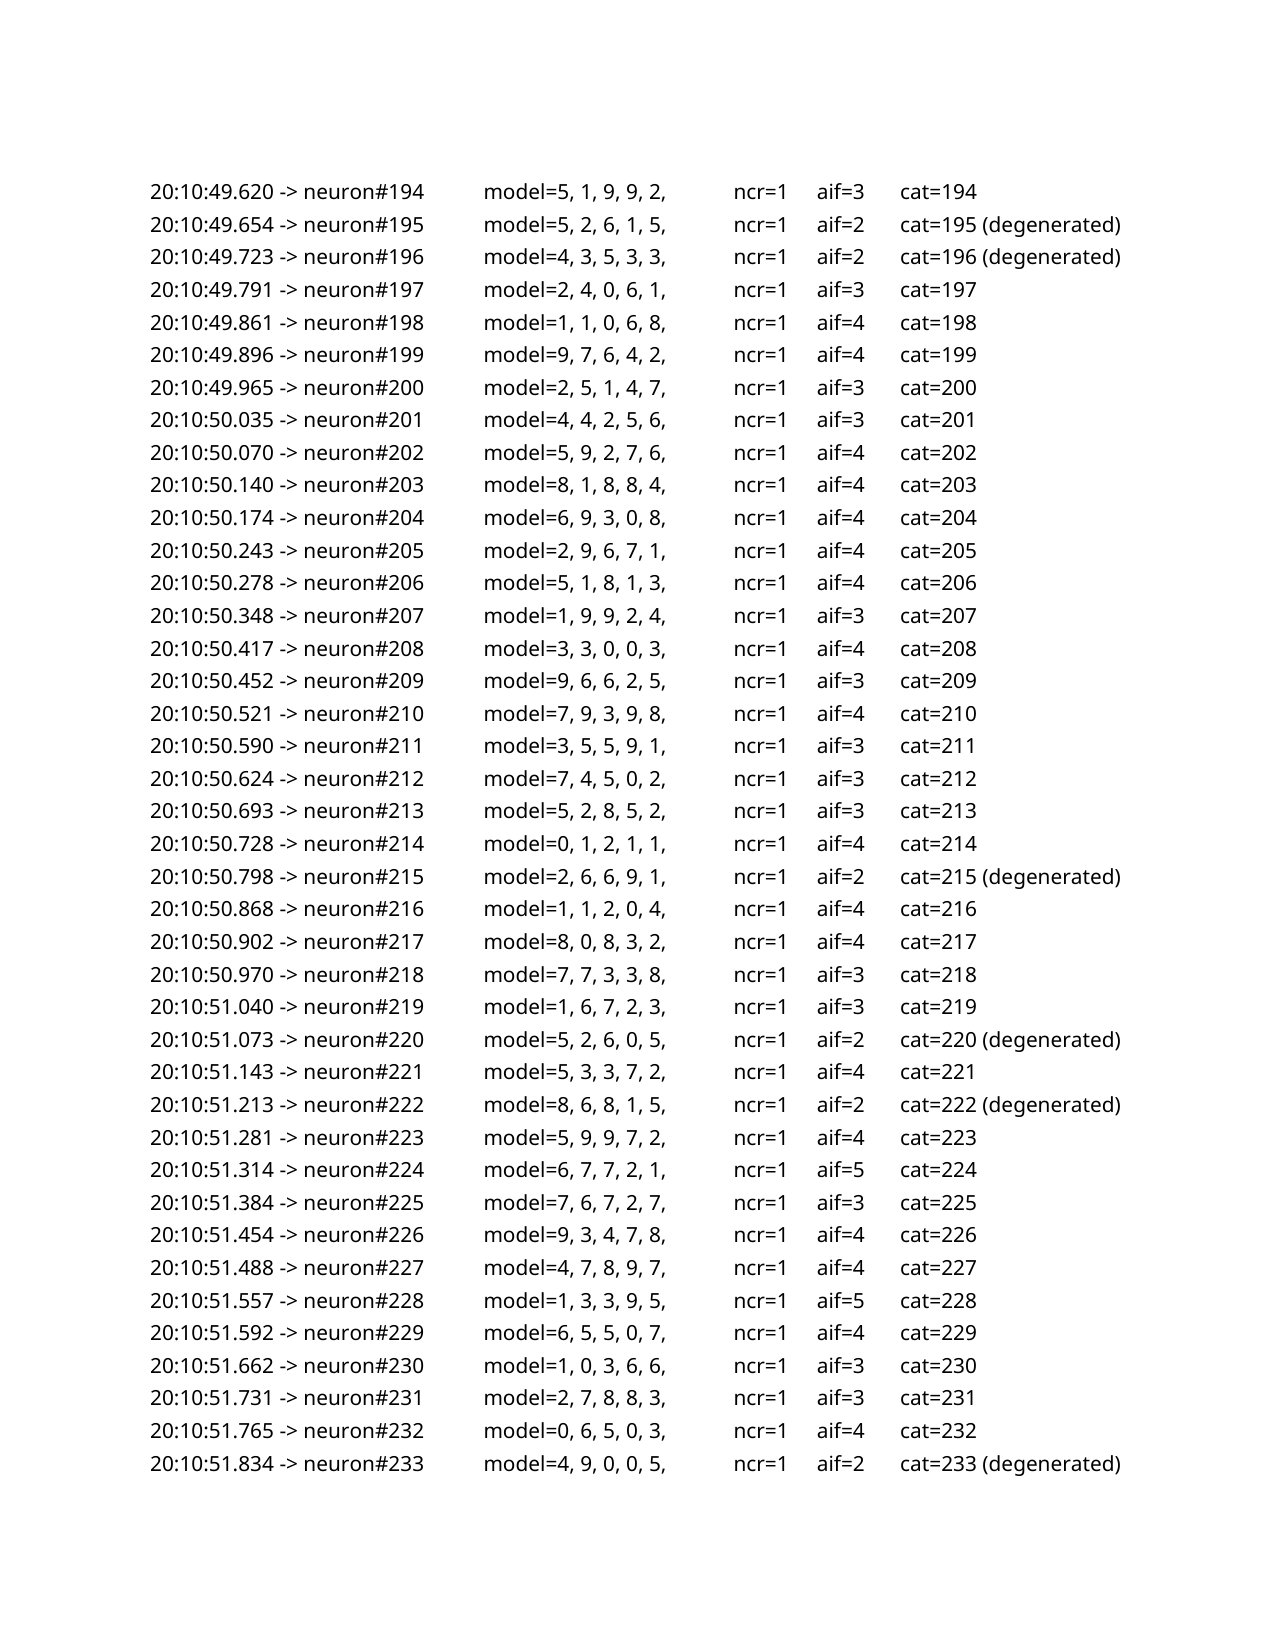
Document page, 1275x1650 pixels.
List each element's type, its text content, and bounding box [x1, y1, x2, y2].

text 20:10:51.765 -> neuron#232 model=0, 6, 5, 0, 3, ncr=1 aif=4 cat=232 [150, 1416, 1125, 1444]
text 20:10:51.073 -> neuron#220 model=5, 2, 6, 0, 5, ncr=1 aif=2 cat=220 (degenerated) [150, 1025, 1125, 1053]
text 20:10:50.243 -> neuron#205 model=2, 9, 6, 7, 1, ncr=1 aif=4 cat=205 [150, 536, 1125, 564]
text 20:10:50.070 -> neuron#202 model=5, 9, 2, 7, 6, ncr=1 aif=4 cat=202 [150, 438, 1125, 466]
text 20:10:50.452 -> neuron#209 model=9, 6, 6, 2, 5, ncr=1 aif=3 cat=209 [150, 666, 1125, 695]
text 20:10:51.314 -> neuron#224 model=6, 7, 7, 2, 1, ncr=1 aif=5 cat=224 [150, 1155, 1125, 1184]
text 20:10:51.592 -> neuron#229 model=6, 5, 5, 0, 7, ncr=1 aif=4 cat=229 [150, 1318, 1125, 1347]
text 20:10:50.417 -> neuron#208 model=3, 3, 0, 0, 3, ncr=1 aif=4 cat=208 [150, 634, 1125, 662]
text 20:10:50.590 -> neuron#211 model=3, 5, 5, 9, 1, ncr=1 aif=3 cat=211 [150, 731, 1125, 760]
text 20:10:51.557 -> neuron#228 model=1, 3, 3, 9, 5, ncr=1 aif=5 cat=228 [150, 1286, 1125, 1314]
text 20:10:51.040 -> neuron#219 model=1, 6, 7, 2, 3, ncr=1 aif=3 cat=219 [150, 992, 1125, 1021]
text 20:10:50.970 -> neuron#218 model=7, 7, 3, 3, 8, ncr=1 aif=3 cat=218 [150, 960, 1125, 988]
text 20:10:49.965 -> neuron#200 model=2, 5, 1, 4, 7, ncr=1 aif=3 cat=200 [150, 373, 1125, 401]
text 20:10:49.723 -> neuron#196 model=4, 3, 5, 3, 3, ncr=1 aif=2 cat=196 (degenerated) [150, 242, 1125, 271]
text 20:10:49.791 -> neuron#197 model=2, 4, 0, 6, 1, ncr=1 aif=3 cat=197 [150, 275, 1125, 303]
text 20:10:50.798 -> neuron#215 model=2, 6, 6, 9, 1, ncr=1 aif=2 cat=215 (degenerated) [150, 862, 1125, 890]
text 20:10:51.384 -> neuron#225 model=7, 6, 7, 2, 7, ncr=1 aif=3 cat=225 [150, 1188, 1125, 1216]
text 20:10:50.868 -> neuron#216 model=1, 1, 2, 0, 4, ncr=1 aif=4 cat=216 [150, 894, 1125, 923]
text 20:10:50.174 -> neuron#204 model=6, 9, 3, 0, 8, ncr=1 aif=4 cat=204 [150, 503, 1125, 532]
text 20:10:51.143 -> neuron#221 model=5, 3, 3, 7, 2, ncr=1 aif=4 cat=221 [150, 1057, 1125, 1086]
text 20:10:51.213 -> neuron#222 model=8, 6, 8, 1, 5, ncr=1 aif=2 cat=222 (degenerated) [150, 1090, 1125, 1118]
text 20:10:49.896 -> neuron#199 model=9, 7, 6, 4, 2, ncr=1 aif=4 cat=199 [150, 340, 1125, 369]
text 20:10:51.454 -> neuron#226 model=9, 3, 4, 7, 8, ncr=1 aif=4 cat=226 [150, 1221, 1125, 1249]
text 20:10:50.140 -> neuron#203 model=8, 1, 8, 8, 4, ncr=1 aif=4 cat=203 [150, 471, 1125, 499]
text 20:10:50.035 -> neuron#201 model=4, 4, 2, 5, 6, ncr=1 aif=3 cat=201 [150, 405, 1125, 434]
text 20:10:49.620 -> neuron#194 model=5, 1, 9, 9, 2, ncr=1 aif=3 cat=194 [150, 177, 1125, 206]
text 20:10:49.654 -> neuron#195 model=5, 2, 6, 1, 5, ncr=1 aif=2 cat=195 (degenerated) [150, 210, 1125, 238]
text 20:10:50.521 -> neuron#210 model=7, 9, 3, 9, 8, ncr=1 aif=4 cat=210 [150, 699, 1125, 727]
text 20:10:51.731 -> neuron#231 model=2, 7, 8, 8, 3, ncr=1 aif=3 cat=231 [150, 1383, 1125, 1412]
text 20:10:50.728 -> neuron#214 model=0, 1, 2, 1, 1, ncr=1 aif=4 cat=214 [150, 829, 1125, 858]
text 20:10:51.488 -> neuron#227 model=4, 7, 8, 9, 7, ncr=1 aif=4 cat=227 [150, 1253, 1125, 1282]
text 20:10:49.861 -> neuron#198 model=1, 1, 0, 6, 8, ncr=1 aif=4 cat=198 [150, 308, 1125, 336]
text 20:10:50.693 -> neuron#213 model=5, 2, 8, 5, 2, ncr=1 aif=3 cat=213 [150, 797, 1125, 825]
text 20:10:51.662 -> neuron#230 model=1, 0, 3, 6, 6, ncr=1 aif=3 cat=230 [150, 1351, 1125, 1379]
text 20:10:50.348 -> neuron#207 model=1, 9, 9, 2, 4, ncr=1 aif=3 cat=207 [150, 601, 1125, 629]
text 20:10:51.281 -> neuron#223 model=5, 9, 9, 7, 2, ncr=1 aif=4 cat=223 [150, 1123, 1125, 1151]
text 20:10:50.624 -> neuron#212 model=7, 4, 5, 0, 2, ncr=1 aif=3 cat=212 [150, 764, 1125, 792]
text 20:10:51.834 -> neuron#233 model=4, 9, 0, 0, 5, ncr=1 aif=2 cat=233 (degenerated) [150, 1449, 1125, 1477]
text 20:10:50.278 -> neuron#206 model=5, 1, 8, 1, 3, ncr=1 aif=4 cat=206 [150, 568, 1125, 597]
text 20:10:50.902 -> neuron#217 model=8, 0, 8, 3, 2, ncr=1 aif=4 cat=217 [150, 927, 1125, 956]
